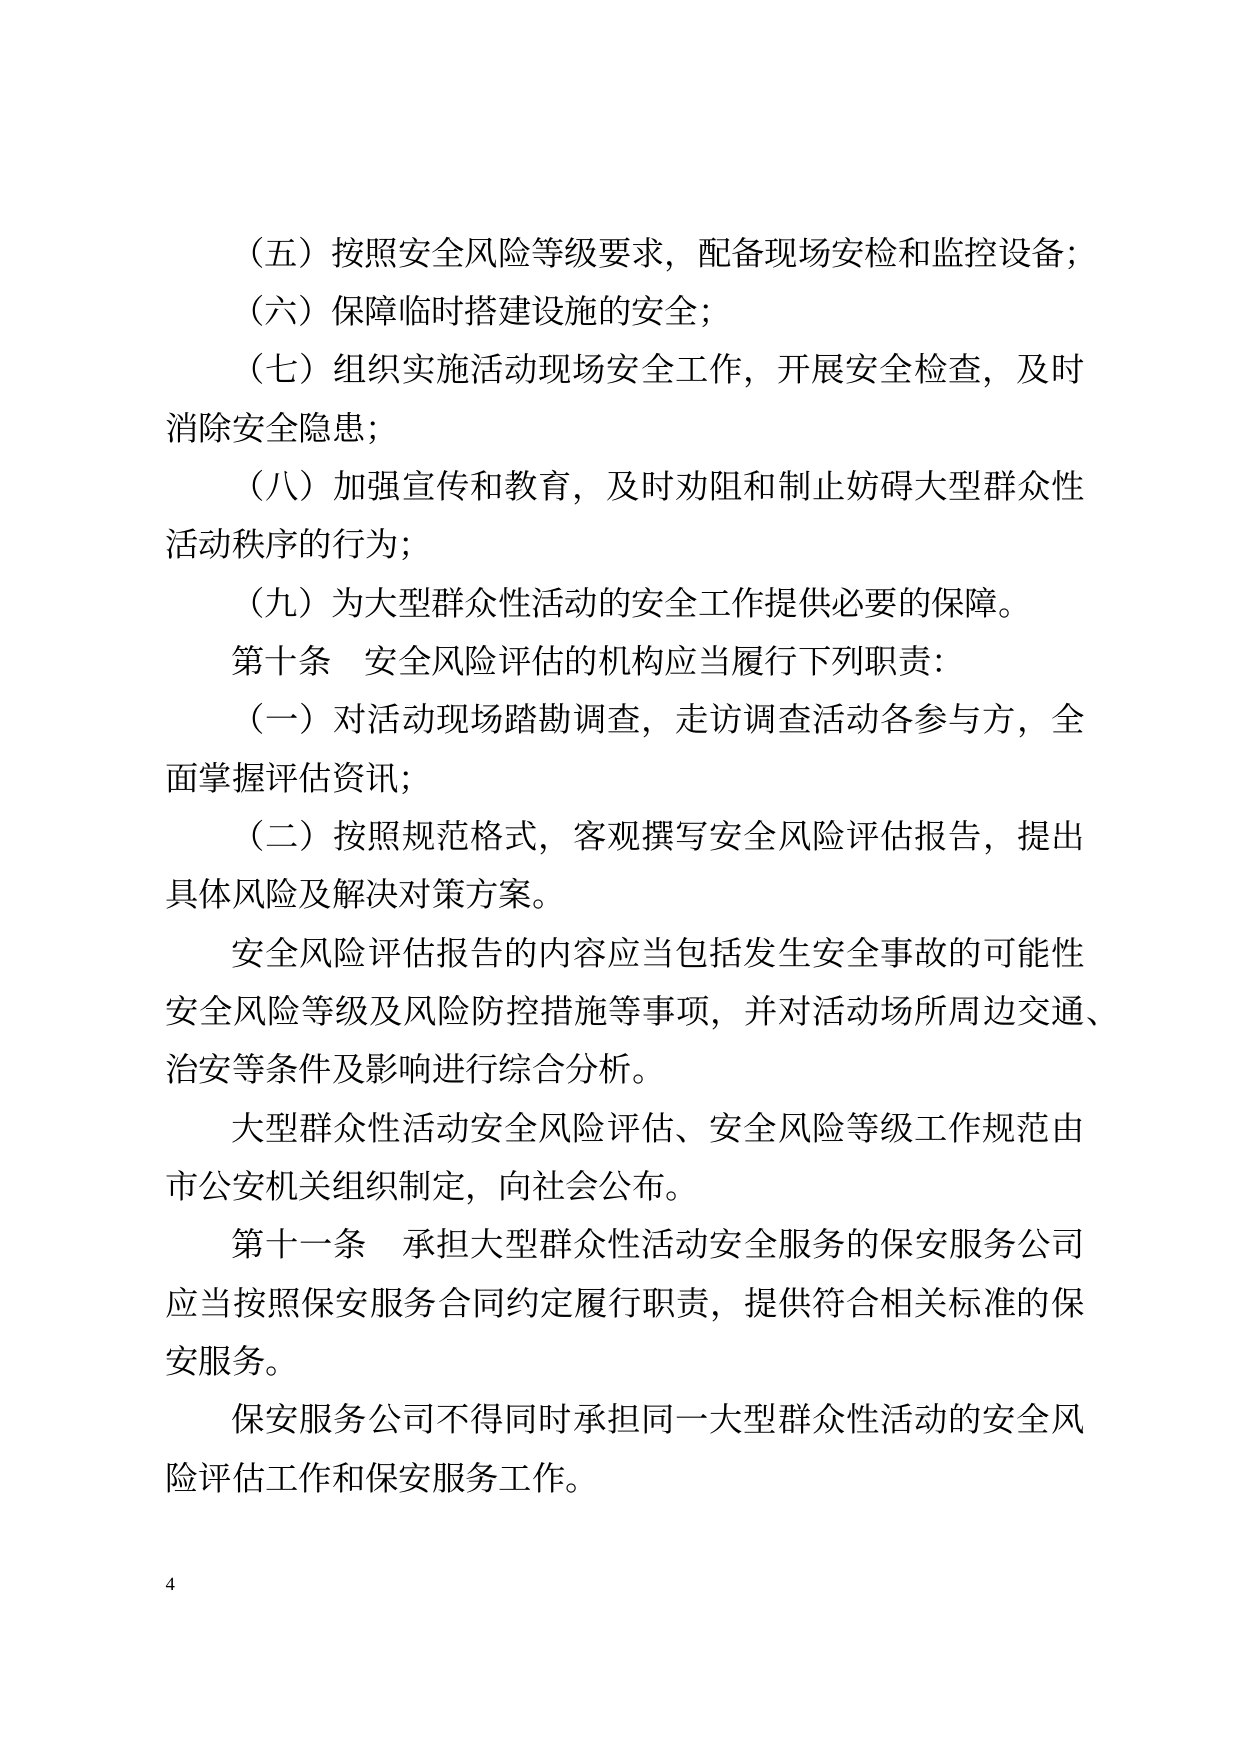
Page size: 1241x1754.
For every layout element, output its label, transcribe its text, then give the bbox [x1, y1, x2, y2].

text （九）为大型群众性活动的安全工作提供必要的保障。 [165, 568, 1087, 627]
text 大型群众性活动安全风险评估、安全风险等级工作规范由市公安机关组织制定，向社会公布。 [165, 1093, 1087, 1210]
text （七）组织实施活动现场安全工作，开展安全检查，及时消除安全隐患； [165, 335, 1087, 452]
text （二）按照规范格式，客观撰写安全风险评估报告，提出具体风险及解决对策方案。 [165, 802, 1087, 918]
text 第十一条 承担大型群众性活动安全服务的保安服务公司应当按照保安服务合同约定履行职责，提供符合相关标准的保安服务。 [165, 1210, 1087, 1385]
text 第十条 安全风险评估的机构应当履行下列职责： [165, 627, 1087, 685]
text （一）对活动现场踏勘调查，走访调查活动各参与方，全面掌握评估资讯； [165, 685, 1087, 802]
text （六）保障临时搭建设施的安全； [165, 277, 1087, 335]
text （五）按照安全风险等级要求，配备现场安检和监控设备； [165, 218, 1087, 277]
text 安全风险评估报告的内容应当包括发生安全事故的可能性、安全风险等级及风险防控措施等事项，并对活动场所周边交通、治安等条件及影响进行综合分析。 [165, 918, 1087, 1093]
text 保安服务公司不得同时承担同一大型群众性活动的安全风险评估工作和保安服务工作。 [165, 1385, 1087, 1502]
text （八）加强宣传和教育，及时劝阻和制止妨碍大型群众性活动秩序的行为； [165, 452, 1087, 568]
